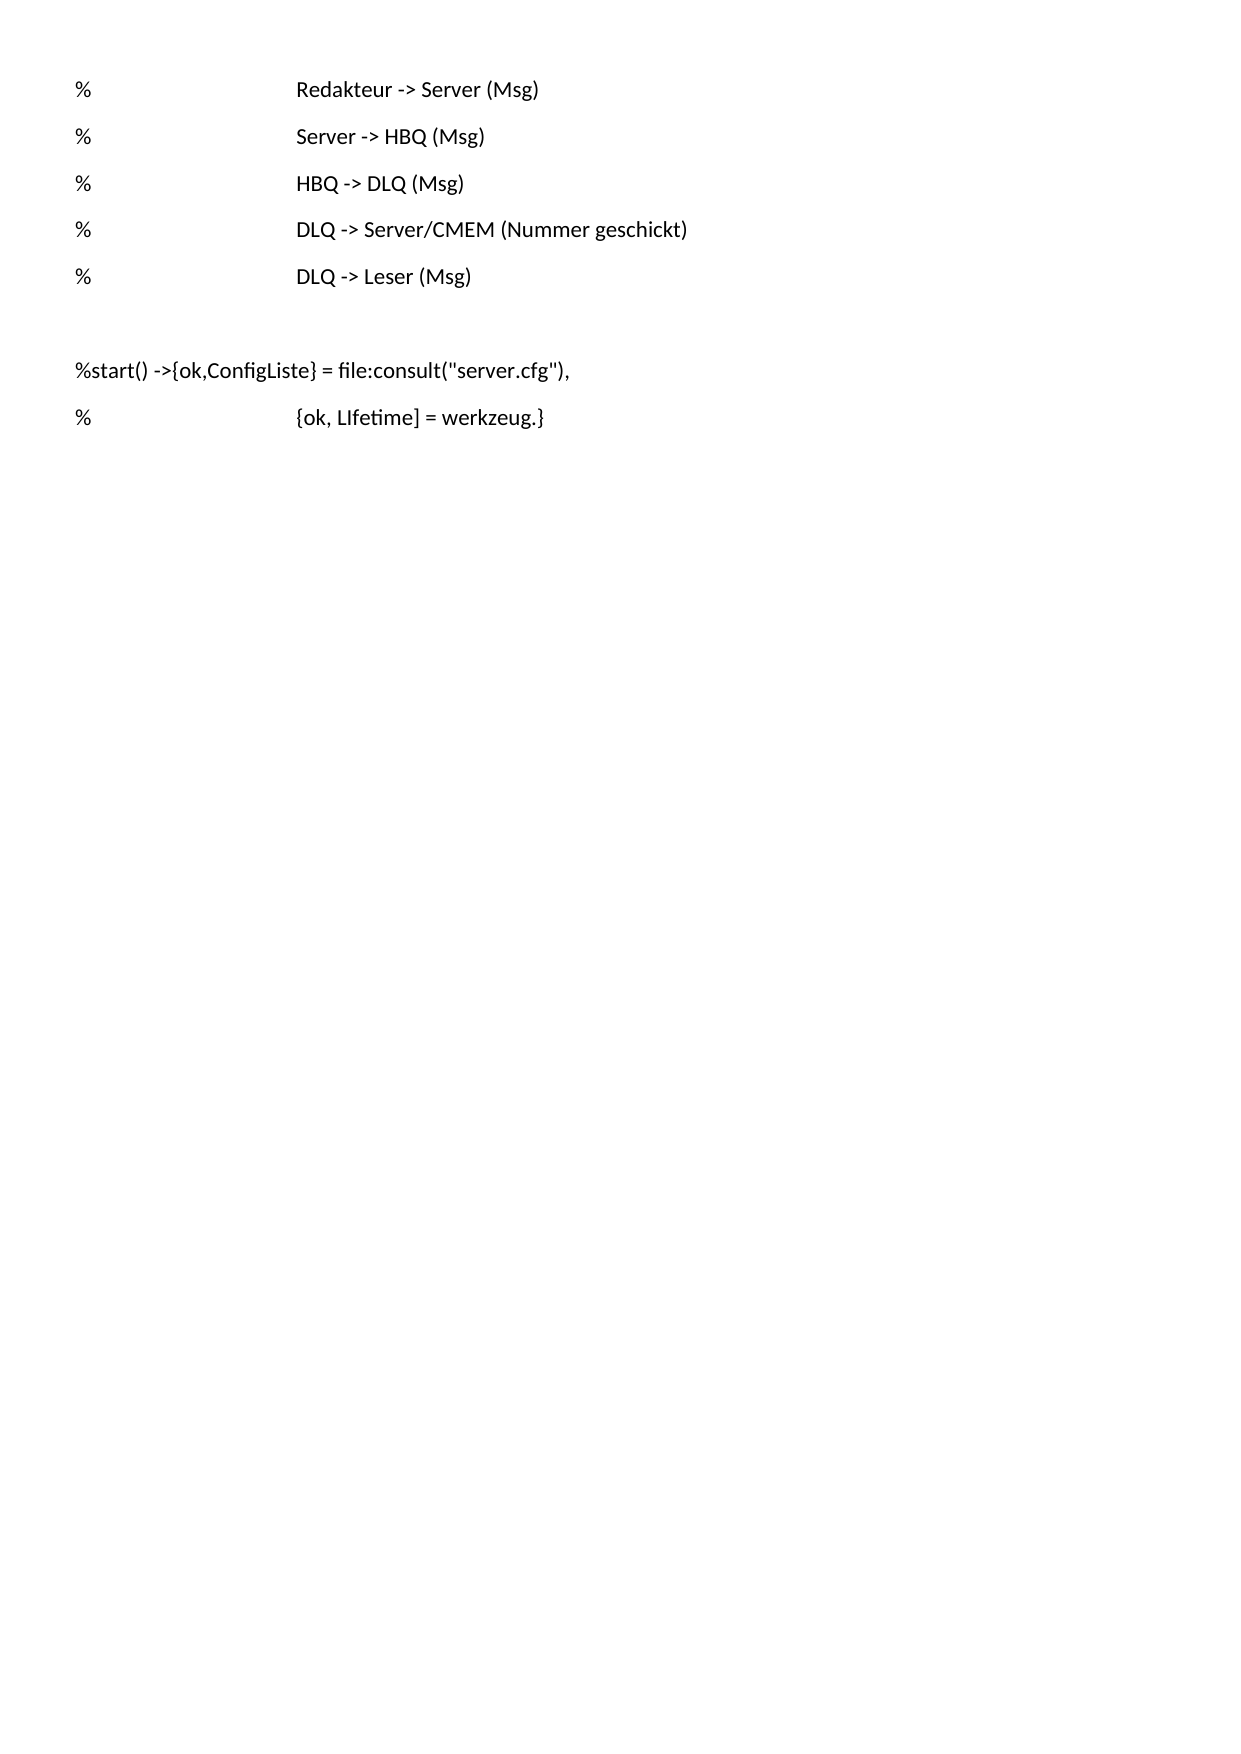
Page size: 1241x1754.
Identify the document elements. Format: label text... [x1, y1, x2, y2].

text % Redakteur -> Server (Msg) [75, 75, 1165, 103]
text % {ok, LIfetime] = werkzeug.} [75, 403, 1165, 431]
text % Server -> HBQ (Msg) [75, 122, 1165, 150]
text %start() ->{ok,ConfigListe} = file:consult("server.cfg"), [75, 356, 1165, 384]
text % HBQ -> DLQ (Msg) [75, 169, 1165, 197]
text % DLQ -> Leser (Msg) [75, 262, 1165, 291]
text % DLQ -> Server/CMEM (Nummer geschickt) [75, 216, 1165, 244]
